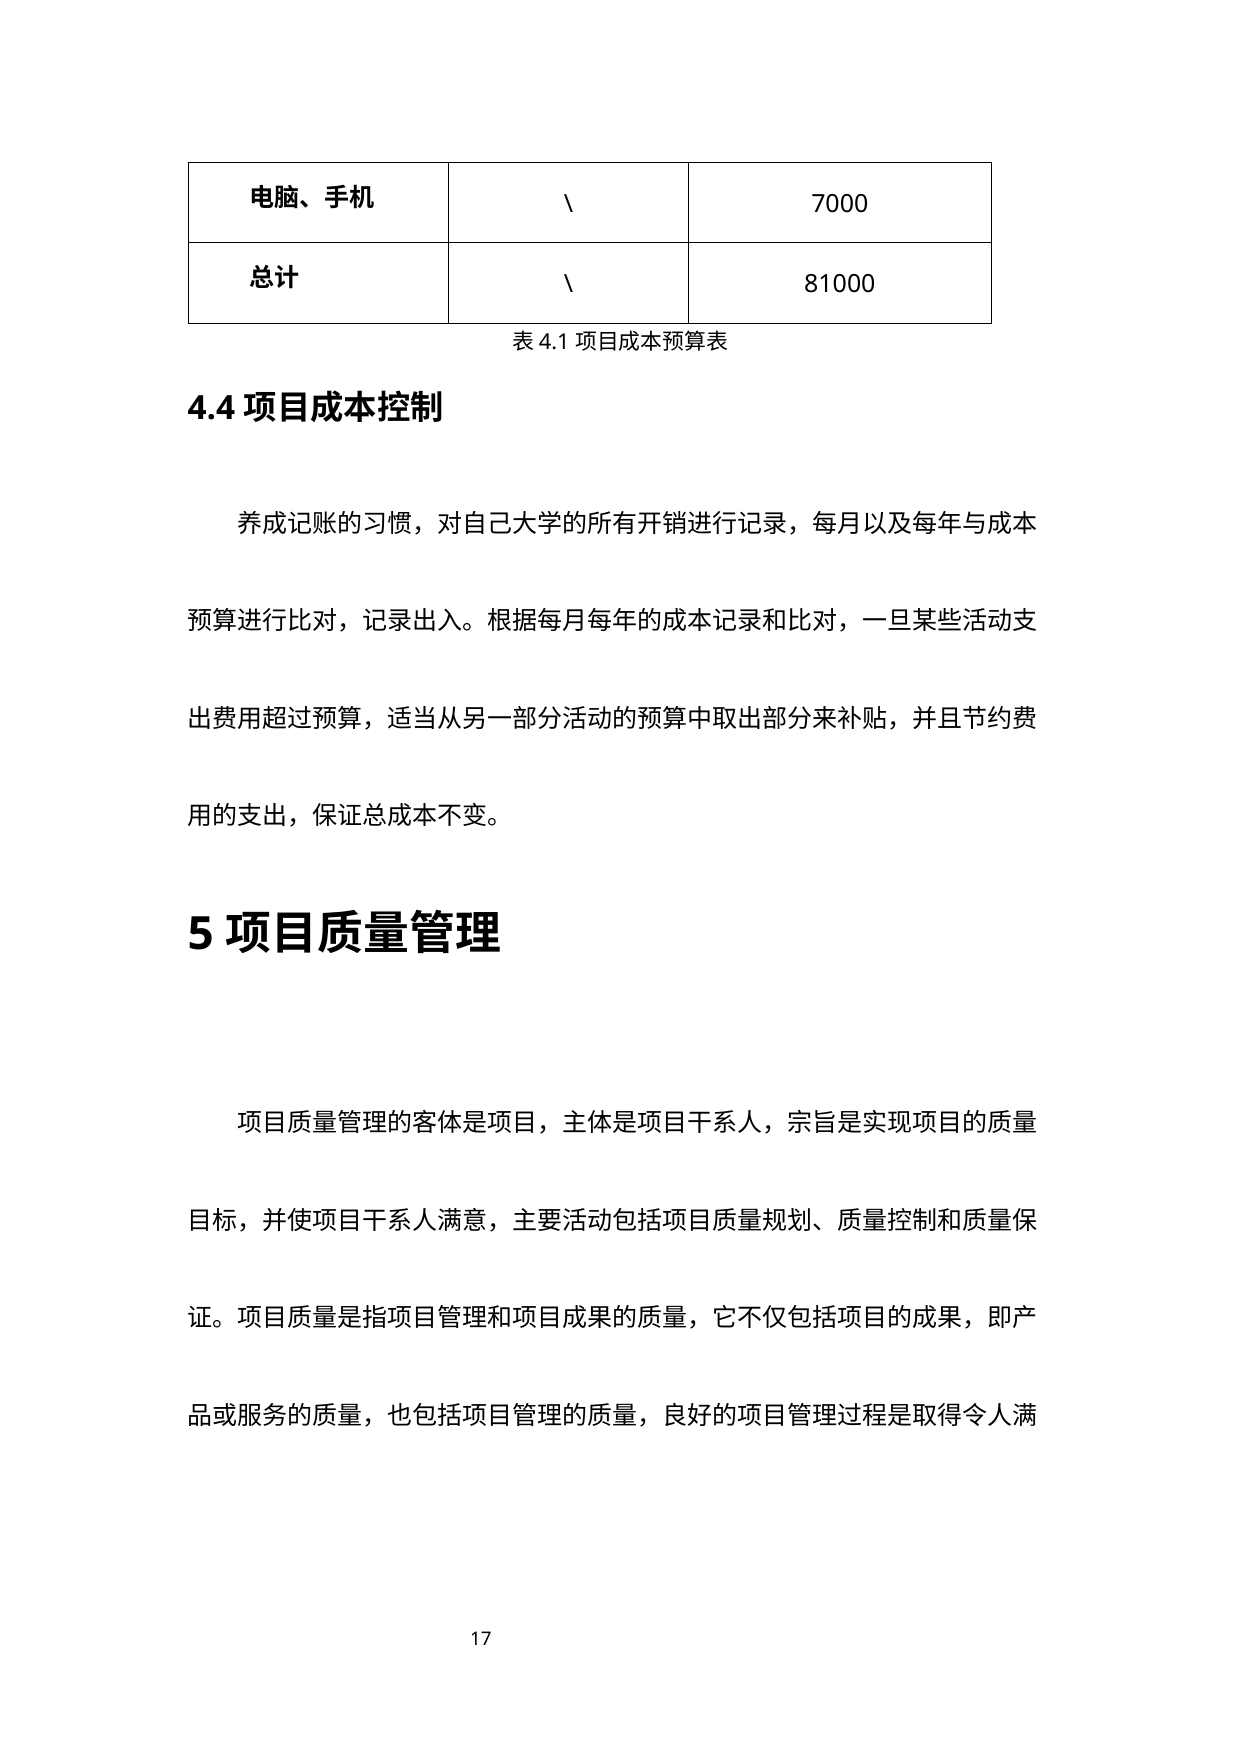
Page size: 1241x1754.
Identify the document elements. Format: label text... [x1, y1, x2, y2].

table_cell \ [449, 243, 688, 323]
table_cell 电脑、手机 [189, 163, 448, 242]
table_cell 81000 [689, 243, 991, 323]
text 养成记账的习惯，对自己大学的所有开销进行记录，每月以及每年与成本预算进行比对，记录出入。根据每月每年的成本记录和比对，一旦某些活动支出费用超过预算，适当从另一部分活动的预算中取出部分来补贴，并且节约费用的支出，保证总成本不变。 [187, 489, 1053, 846]
table_cell 总计 [189, 243, 448, 323]
table_cell 7000 [689, 163, 991, 242]
subtitle 5 项目质量管理 [187, 881, 1053, 978]
text 表4.1 项目成本预算表 [187, 324, 1053, 356]
subtitle 4.4 项目成本控制 [187, 372, 1053, 437]
table_cell \ [449, 163, 688, 242]
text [187, 1088, 1053, 1446]
